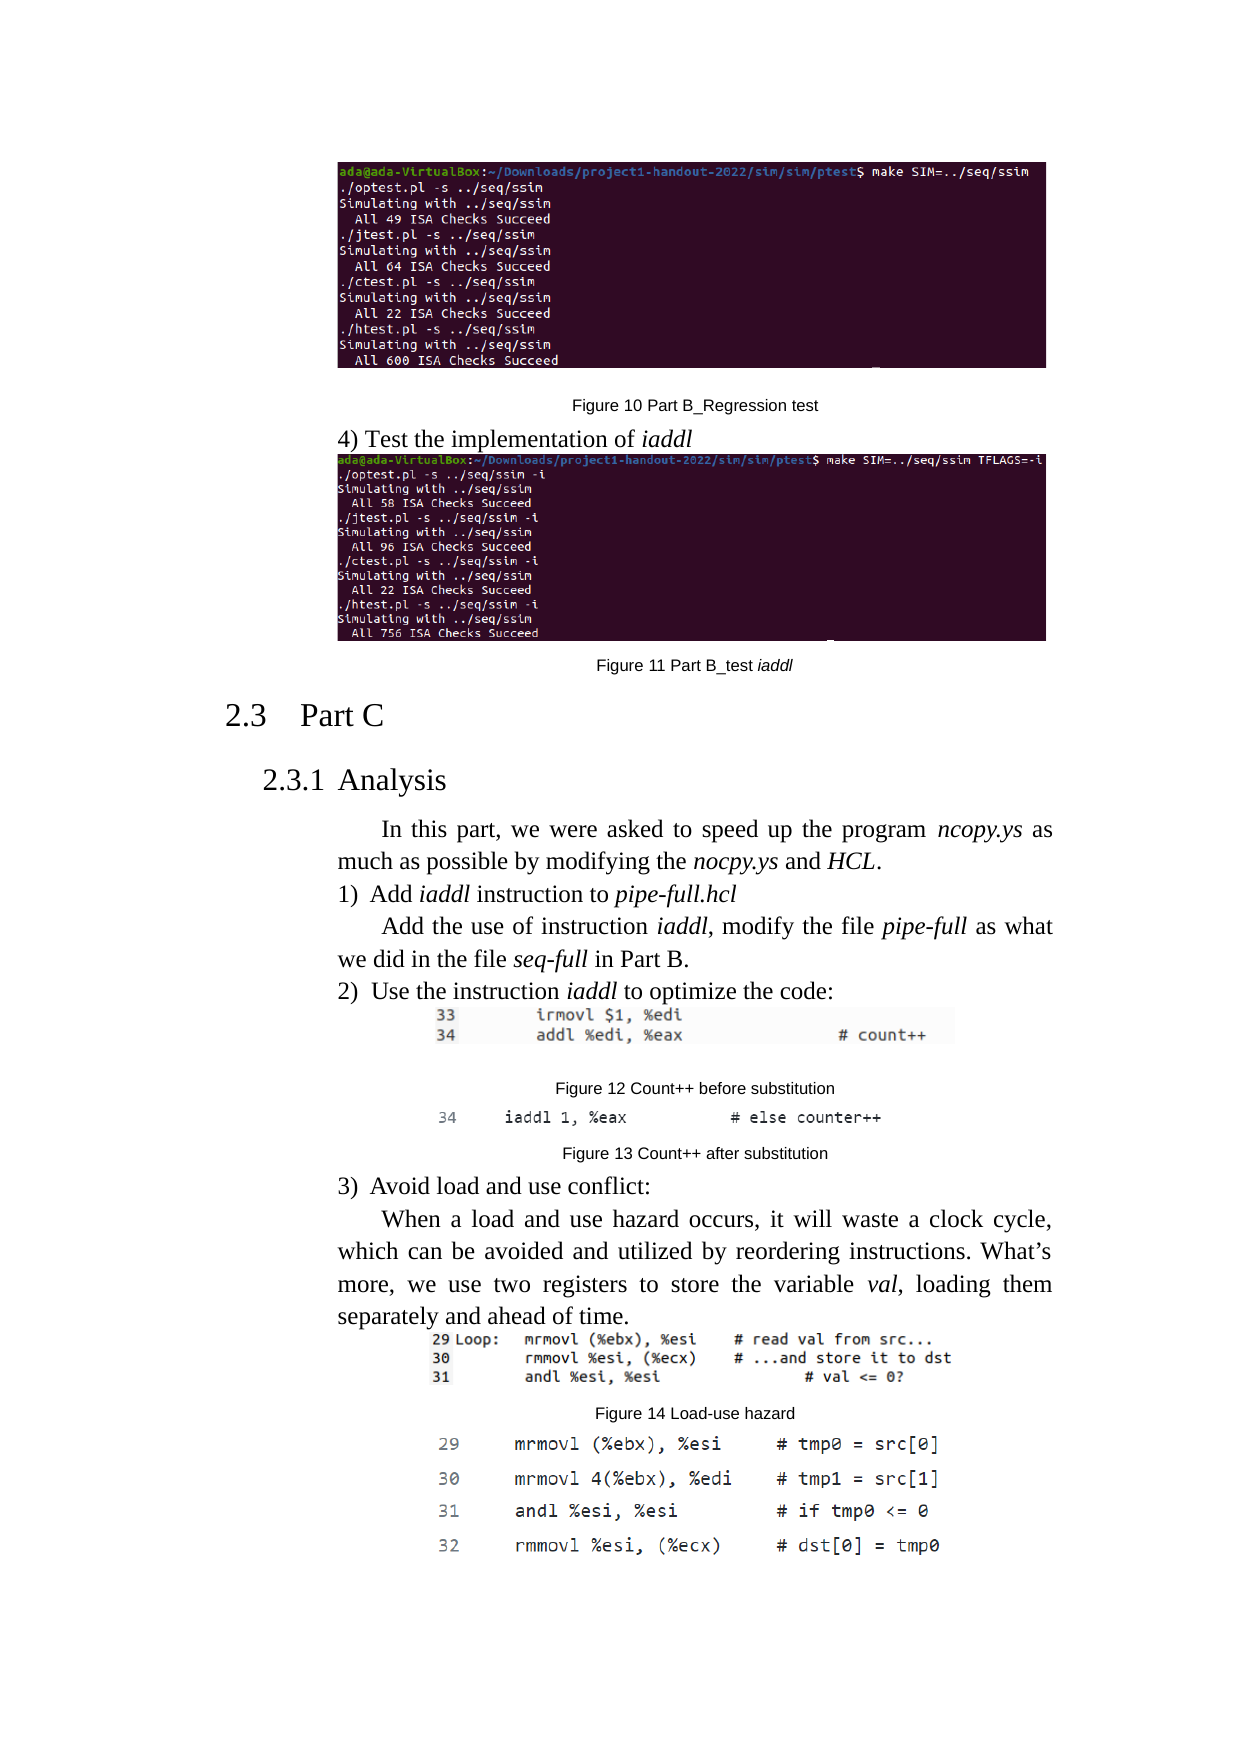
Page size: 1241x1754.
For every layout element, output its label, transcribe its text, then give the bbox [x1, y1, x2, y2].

picture [429, 1429, 961, 1561]
list When a load and use hazard occurs, it will waste a clock cycle, which can be avoided and utilized by reordering instructions. What’s more, we use two registers to store the variable val, loading them separately and ahead of time. [337, 1202, 1053, 1332]
picture [435, 1007, 955, 1044]
list Analysis [262, 747, 1053, 812]
list Figure 10 Part B_Regression test [337, 389, 1053, 422]
text Figure 14 Load-use hazard [337, 1397, 1053, 1429]
list In this part, we were asked to speed up the program ncopy.ys as much as possible by modifying the nocpy.ys and HCL. [337, 812, 1053, 877]
text Figure 11 Part B_test iaddl [337, 649, 1053, 682]
list Add iaddl instruction to pipe-full.hcl [337, 877, 1053, 909]
list Add the use of instruction iaddl, modify the file pipe-full as what we did in the file seq-full in Part B. [337, 909, 1053, 974]
picture [337, 454, 1047, 641]
list Part C [225, 682, 1053, 747]
picture [429, 1332, 961, 1385]
list Use the instruction iaddl to optimize the code: [337, 974, 1053, 1007]
picture [435, 1104, 955, 1129]
picture [337, 162, 1047, 368]
list Figure 13 Count++ after substitution [337, 1137, 1053, 1169]
list Test the implementation of iaddl [337, 422, 1053, 454]
list Figure 12 Count++ before substitution [337, 1072, 1053, 1104]
list Avoid load and use conflict: [337, 1169, 1053, 1202]
